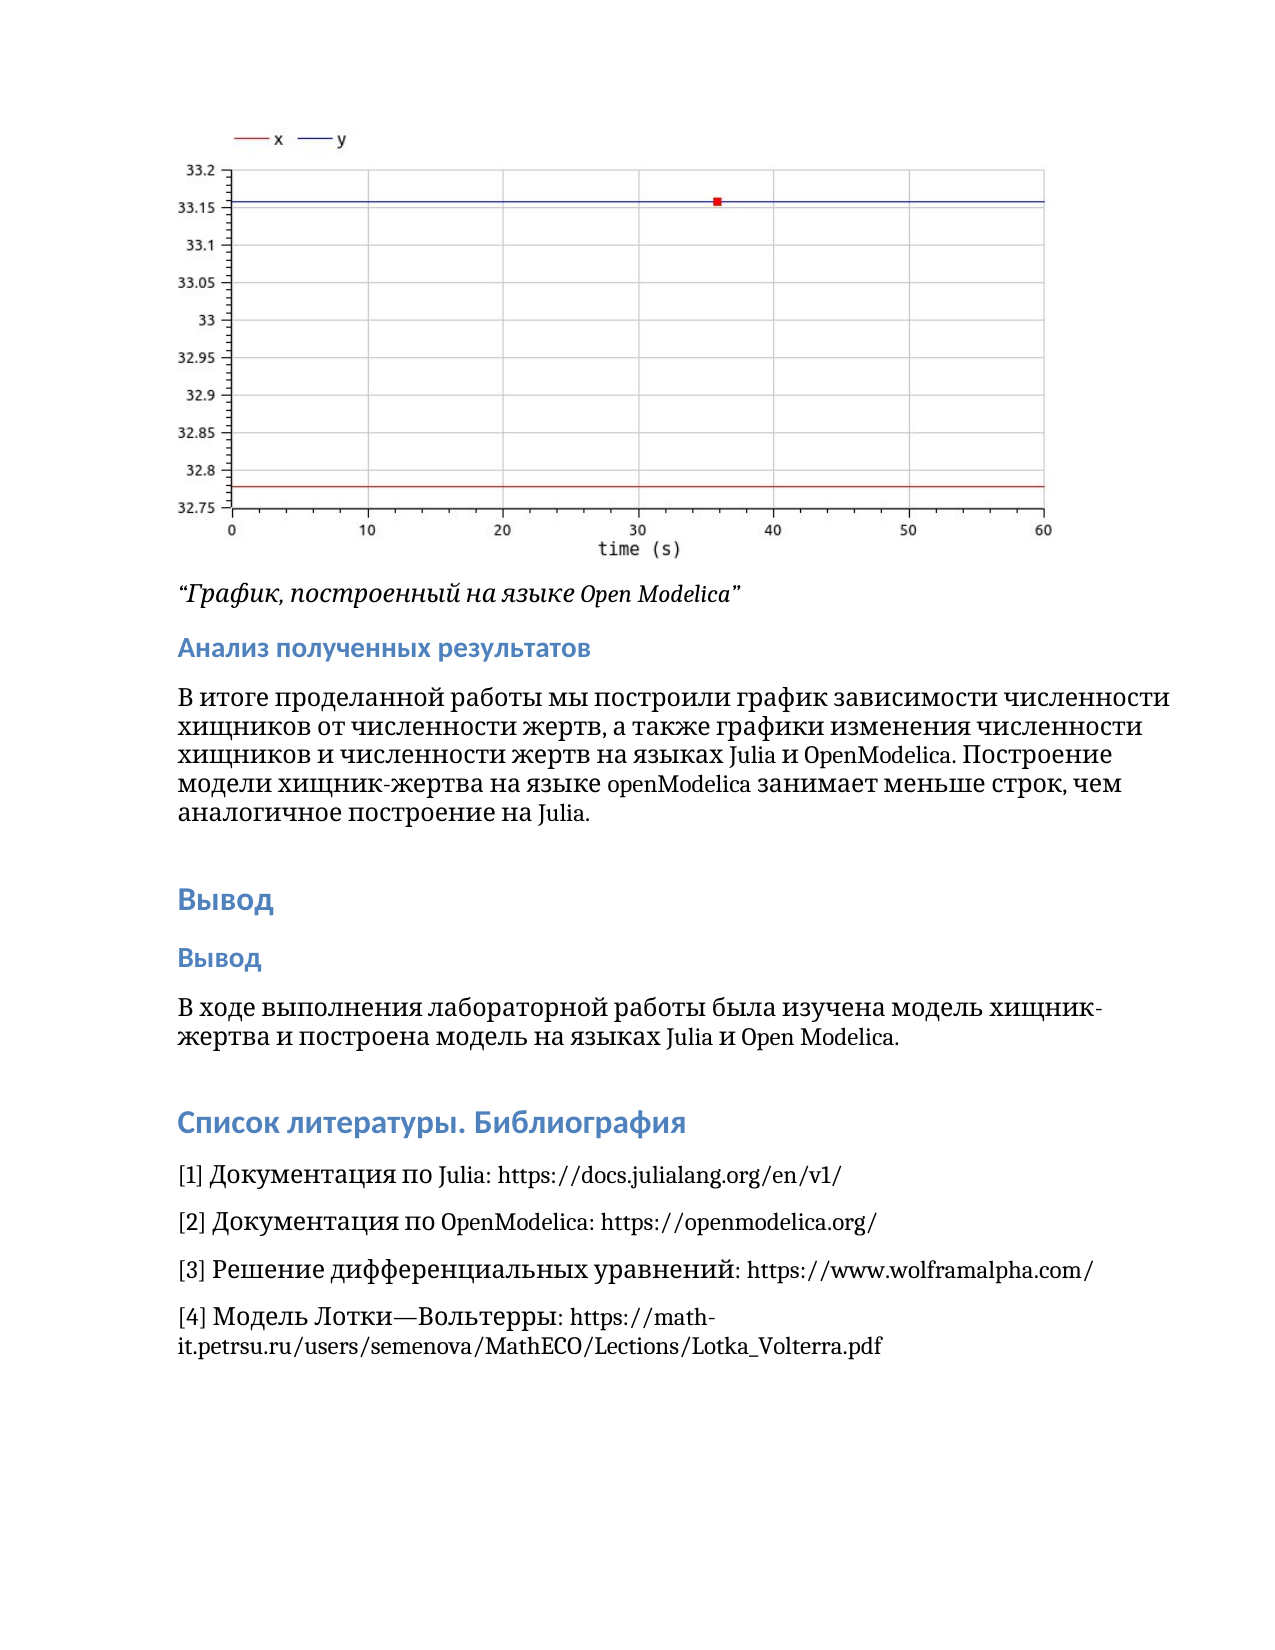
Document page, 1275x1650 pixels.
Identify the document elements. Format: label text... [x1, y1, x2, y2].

subtitle Список литературы. Библиография [177, 1101, 1186, 1142]
subtitle Анализ полученных результатов [177, 629, 1186, 665]
text В итоге проделанной работы мы построили график зависимости численности хищников от численности жертв, а также графики изменения численности хищников и численности жертв на языках Julia и OpenModelica. Построение модели хищник-жертва на языке openModelica занимает меньше строк, чем аналогичное построение на Julia. [177, 684, 1186, 828]
text [2] Документация по OpenModelica: https://openmodelica.org/ [177, 1208, 1186, 1237]
text “График, построенный на языке Open Modelica” [177, 580, 1186, 609]
text [4] Модель Лотки—Вольтерры: https://math-it.petrsu.ru/users/semenova/MathECO/Lections/Lotka_Volterra.pdf [177, 1303, 1186, 1361]
text В ходе выполнения лабораторной работы была изучена модель хищник-жертва и построена модель на языках Julia и Open Modelica. [177, 994, 1186, 1051]
picture [177, 118, 1053, 560]
text [3] Решение дифференциальных уравнений: https://www.wolframalpha.com/ [177, 1256, 1186, 1284]
subtitle Вывод [177, 878, 1186, 918]
subtitle Вывод [177, 939, 1186, 975]
text [1] Документация по Julia: https://docs.julialang.org/en/v1/ [177, 1161, 1186, 1189]
